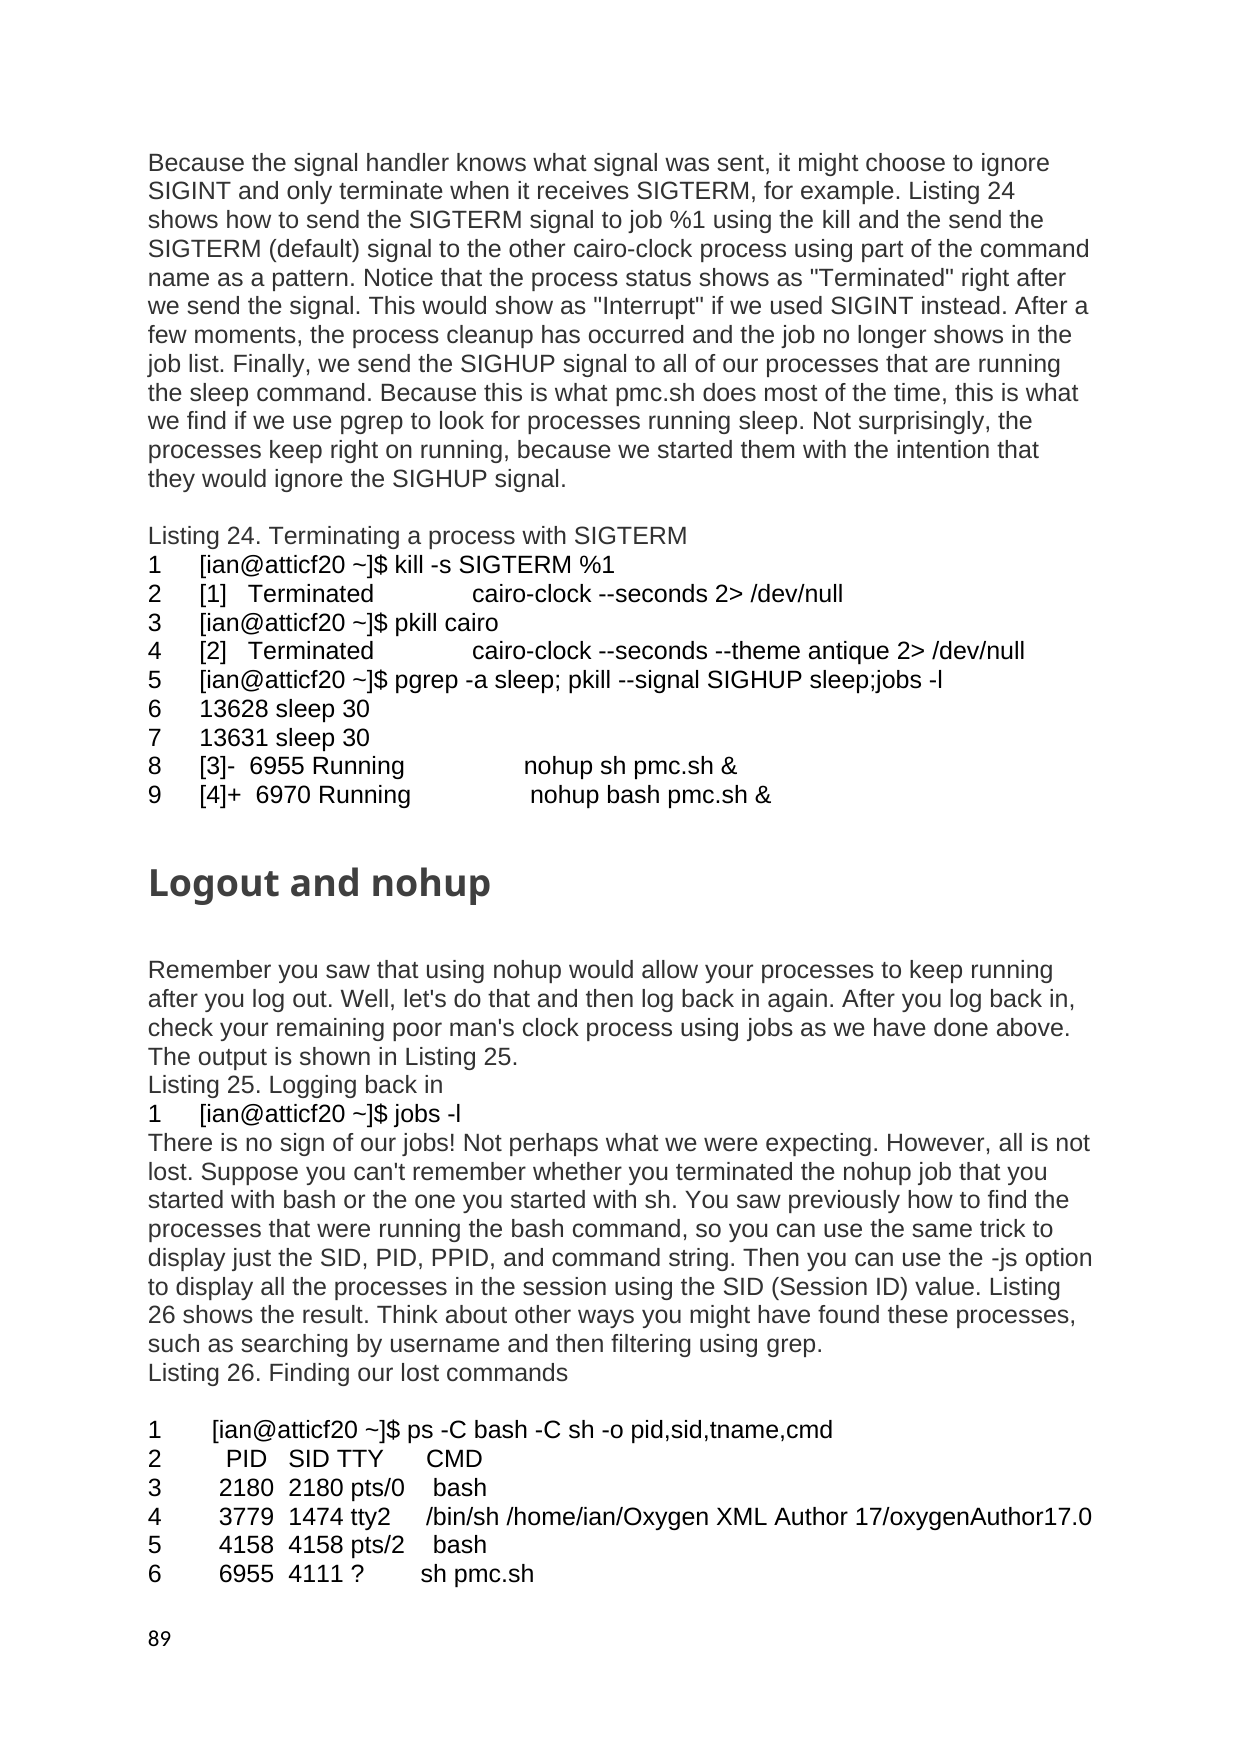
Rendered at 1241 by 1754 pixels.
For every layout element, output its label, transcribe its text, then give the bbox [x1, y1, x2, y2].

table_header 1 [148, 1099, 199, 1128]
table_header 1 2 3 4 5 6 7 8 9 [148, 550, 199, 809]
text Listing 25. Logging back in [148, 1070, 1093, 1099]
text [148, 148, 1093, 493]
table_header [ian@atticf20 ~]$ kill -s SIGTERM %1 [1] Terminated cairo-clock --seconds 2> /dev/null [ian@atticf20 ~]$ pkill cairo [2] Terminated cairo-clock --seconds --theme antique 2> /dev/null [ian@atticf20 ~]$ pgrep -a sleep; pkill --signal SIGHUP sleep;jobs -l 13628 sleep 30 13631 sleep 30 [3]- 6955 Running nohup sh pmc.sh & [4]+ 6970 Running nohup bash pmc.sh & [199, 550, 1240, 809]
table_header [212, 1415, 1240, 1588]
text Remember you saw that using nohup would allow your processes to keep running after you log out. Well, let's do that and then log back in again. After you log back in, check your remaining poor man's clock process using jobs as we have done above. The output is shown in Listing 25. [148, 955, 1093, 1070]
text Listing 24. Terminating a process with SIGTERM [148, 521, 1093, 550]
text Logout and nohup [148, 857, 1093, 908]
text There is no sign of our jobs! Not perhaps what we were expecting. However, all is not lost. Suppose you can't remember whether you terminated the nohup job that you started with bash or the one you started with sh. You saw previously how to find the processes that were running the bash command, so you can use the same trick to display just the SID, PID, PPID, and command string. Then you can use the -js option to display all the processes in the session using the SID (Session ID) value. Listing 26 shows the result. Think about other ways you might have found these processes, such as searching by username and then filtering using grep. [148, 1128, 1093, 1358]
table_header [148, 1415, 212, 1588]
text Listing 26. Finding our lost commands [148, 1358, 1093, 1387]
table_header [ian@atticf20 ~]$ jobs -l [199, 1099, 1240, 1128]
